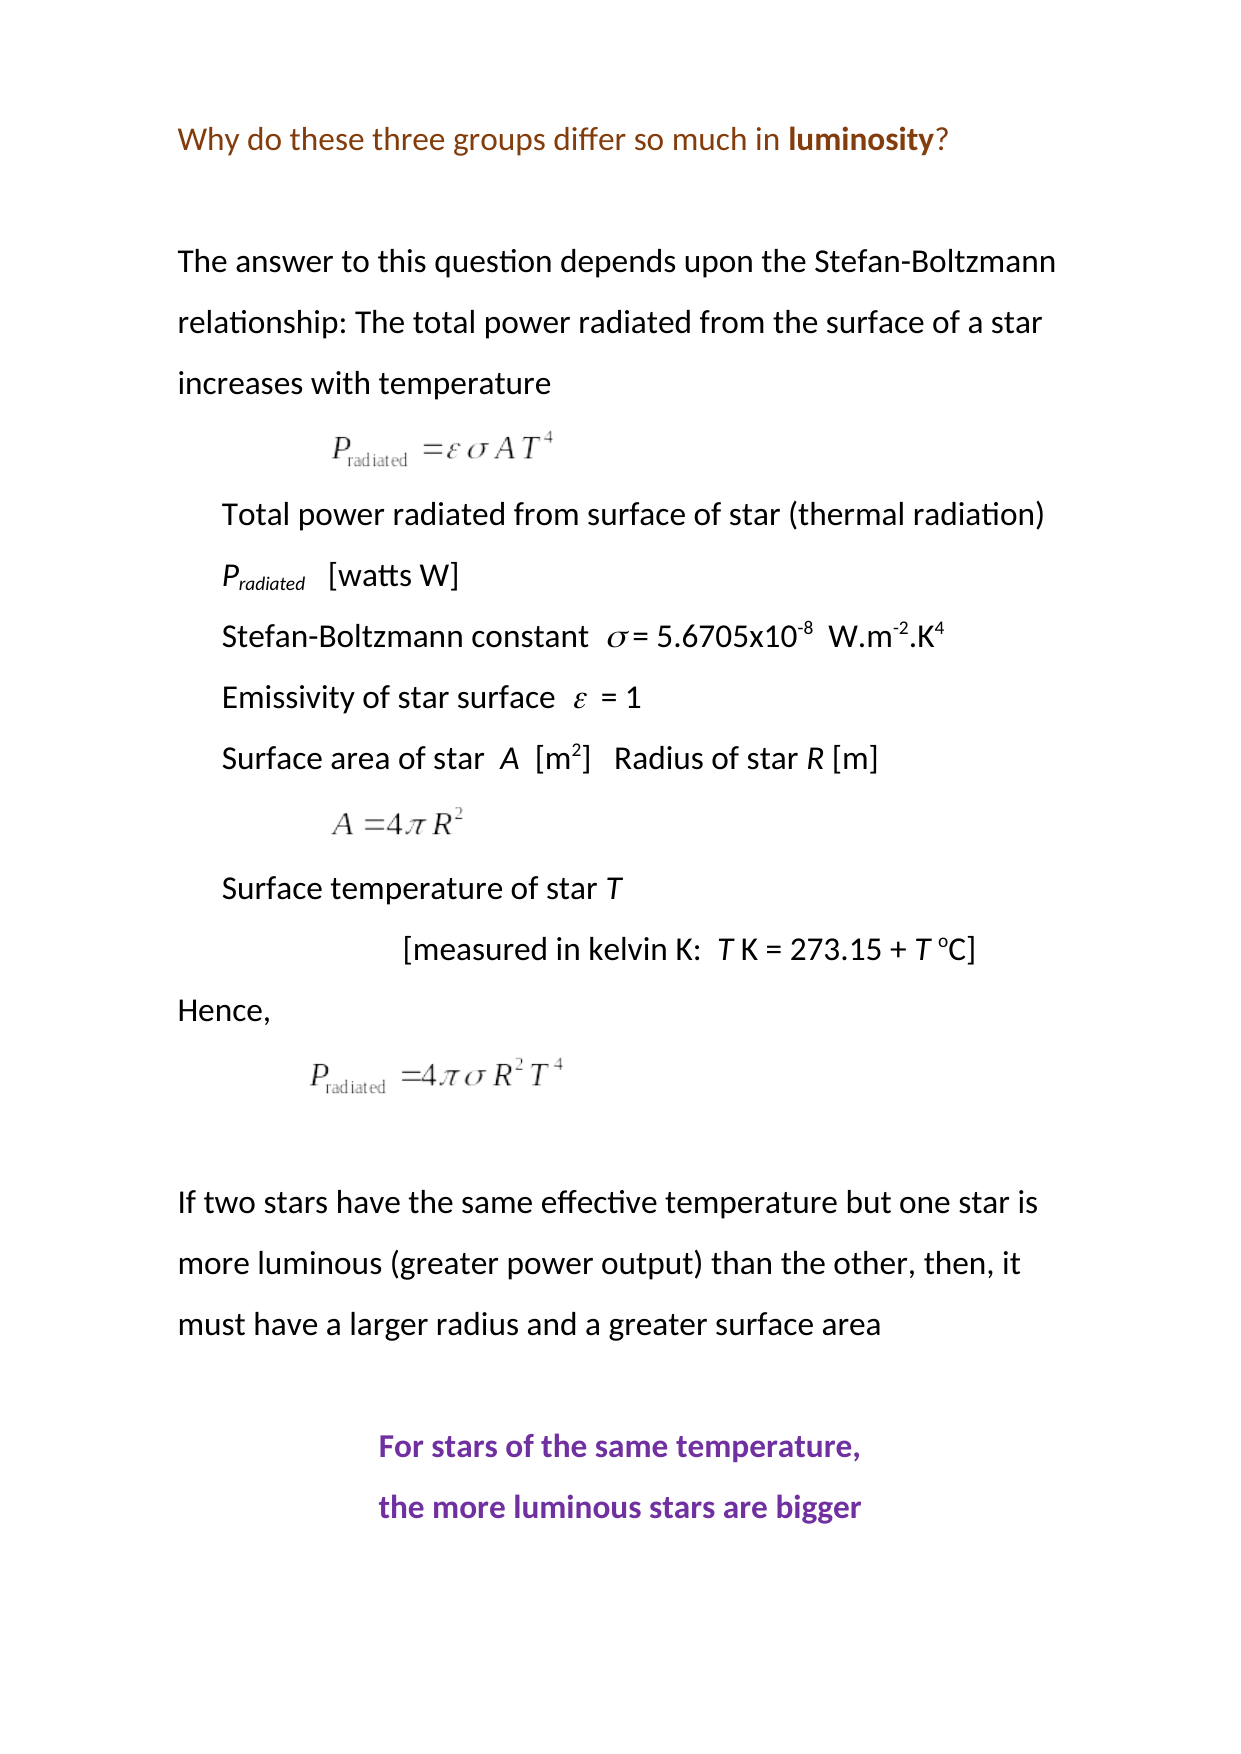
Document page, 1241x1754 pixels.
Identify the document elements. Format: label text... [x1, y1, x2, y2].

text Why do these three groups differ so much in luminosity? [177, 118, 1063, 159]
text For stars of the same temperature, [177, 1425, 1063, 1466]
text The answer to this question depends upon the Stefan-Boltzmann relationship: The total power radiated from the surface of a star increases with temperature [177, 240, 1063, 403]
text the more luminous stars are bigger [177, 1486, 1063, 1527]
text Total power radiated from surface of star (thermal radiation) Pradiated [watts W] [222, 493, 1063, 595]
text [measured in kelvin K: T K = 273.15 + T oC] [222, 928, 1063, 969]
text Emissivity of star surface = 1 [222, 676, 1063, 717]
text Surface temperature of star T [222, 867, 1063, 908]
text If two stars have the same effective temperature but one star is more luminous (greater power output) than the other, then, it must have a larger radius and a greater surface area [177, 1181, 1063, 1344]
text Stefan-Boltzmann constant = 5.6705x10-8 W.m-2.K4 [222, 615, 1063, 656]
text Hence, [177, 989, 1063, 1030]
text Surface area of star A [m2] Radius of star R [m] [222, 737, 1063, 778]
